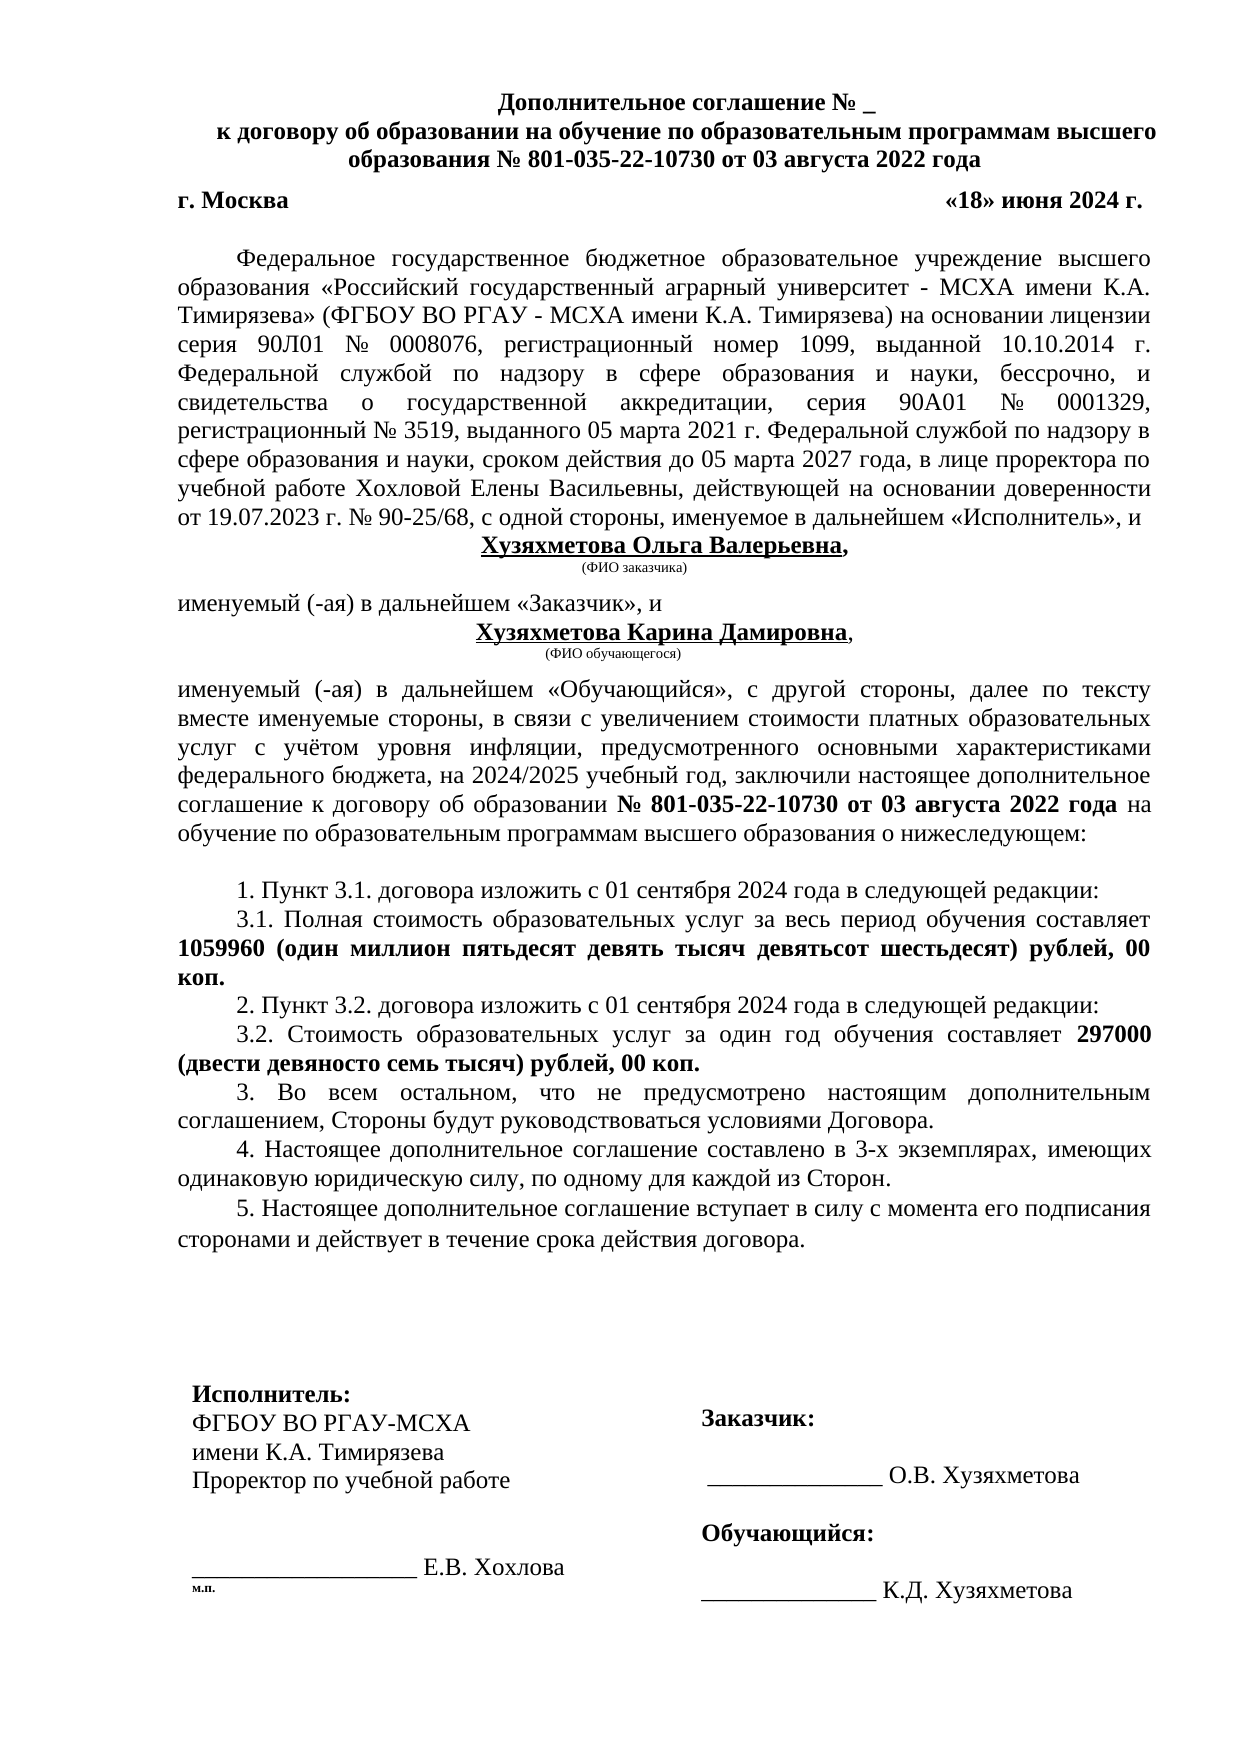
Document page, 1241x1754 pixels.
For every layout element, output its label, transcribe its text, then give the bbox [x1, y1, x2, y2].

table_header Исполнитель: ФГБОУ ВО РГАУ-МСХА имени К.А. Тимирязева Проректор по учебной работе __________________ Е.В. Хохлова м.п. [185, 1379, 664, 1640]
text Хузяхметова Ольга Валерьевна, [177, 530, 1152, 559]
text ______________ К.Д. Хузяхметова [701, 1575, 1152, 1604]
text именуемый (-ая) в дальнейшем «Обучающийся», с другой стороны, далее по тексту вместе именуемые стороны, в связи с увеличением стоимости платных образовательных услуг с учётом уровня инфляции, предусмотренного основными характеристиками федерального бюджета, на 2024/2025 учебный год, заключили настоящее дополнительное соглашение к договору об образовании № 801-035-22-10730 от 03 августа 2022 года на обучение по образовательным программам высшего образования о нижеследующем: [177, 674, 1152, 847]
text Хузяхметова Карина Дамировна, [177, 617, 1152, 645]
text Обучающийся: [701, 1518, 1152, 1547]
text к договору об образовании на обучение по образовательным программам высшего образования № 801-035-22-10730 от 03 августа 2022 года [133, 116, 1196, 173]
text 3. Во всем остальном, что не предусмотрено настоящим дополнительным соглашением, Стороны будут руководствоваться условиями Договора. [177, 1077, 1152, 1134]
text 3.1. Полная стоимость образовательных услуг за весь период обучения составляет 1059960 (один миллион пятьдесят девять тысяч девятьсот шестьдесят) рублей, 00 коп. [177, 904, 1152, 990]
text 2. Пункт 3.2. договора изложить с 01 сентября 2024 года в следующей редакции: [177, 990, 1152, 1019]
text 4. Настоящее дополнительное соглашение составлено в 3-х экземплярах, имеющих одинаковую юридическую силу, по одному для каждой из Сторон. [177, 1134, 1152, 1192]
text 3.2. Стоимость образовательных услуг за один год обучения составляет 297000 (двести девяносто семь тысяч) рублей, 00 коп. [177, 1019, 1152, 1077]
text 1. Пункт 3.1. договора изложить с 01 сентября 2024 года в следующей редакции: [177, 875, 1152, 904]
text именуемый (-ая) в дальнейшем «Заказчик», и [177, 588, 1152, 617]
text Федеральное государственное бюджетное образовательное учреждение высшего образования «Российский государственный аграрный университет - МСХА имени К.А. Тимирязева» (ФГБОУ ВО РГАУ - МСХА имени К.А. Тимирязева) на основании лицензии серия 90Л01 № 0008076, регистрационный номер 1099, выданной 10.10.2014 г. Федеральной службой по надзору в сфере образования и науки, бессрочно, и свидетельства о государственной аккредитации, серия 90А01 № 0001329, регистрационный № 3519, выданного 05 марта 2021 г. Федеральной службой по надзору в сфере образования и науки, сроком действия до 05 марта 2027 года, в лице проректора по учебной работе Хохловой Елены Васильевны, действующей на основании доверенности от 19.07.2023 г. № 90-25/68, с одной стороны, именуемое в дальнейшем «Исполнитель», и [177, 243, 1152, 530]
text 5. Настоящее дополнительное соглашение вступает в силу с момента его подписания сторонами и действует в течение срока действия договора. [177, 1192, 1152, 1254]
text г. Москва «18» июня 2024 г. [133, 185, 1196, 214]
text (ФИО обучающегося) [177, 645, 1152, 674]
text ______________ О.В. Хузяхметова [701, 1460, 1152, 1489]
text Дополнительное соглашение № _ [177, 87, 1196, 116]
text (ФИО заказчика) [177, 559, 1152, 588]
text Заказчик: [701, 1403, 1152, 1432]
